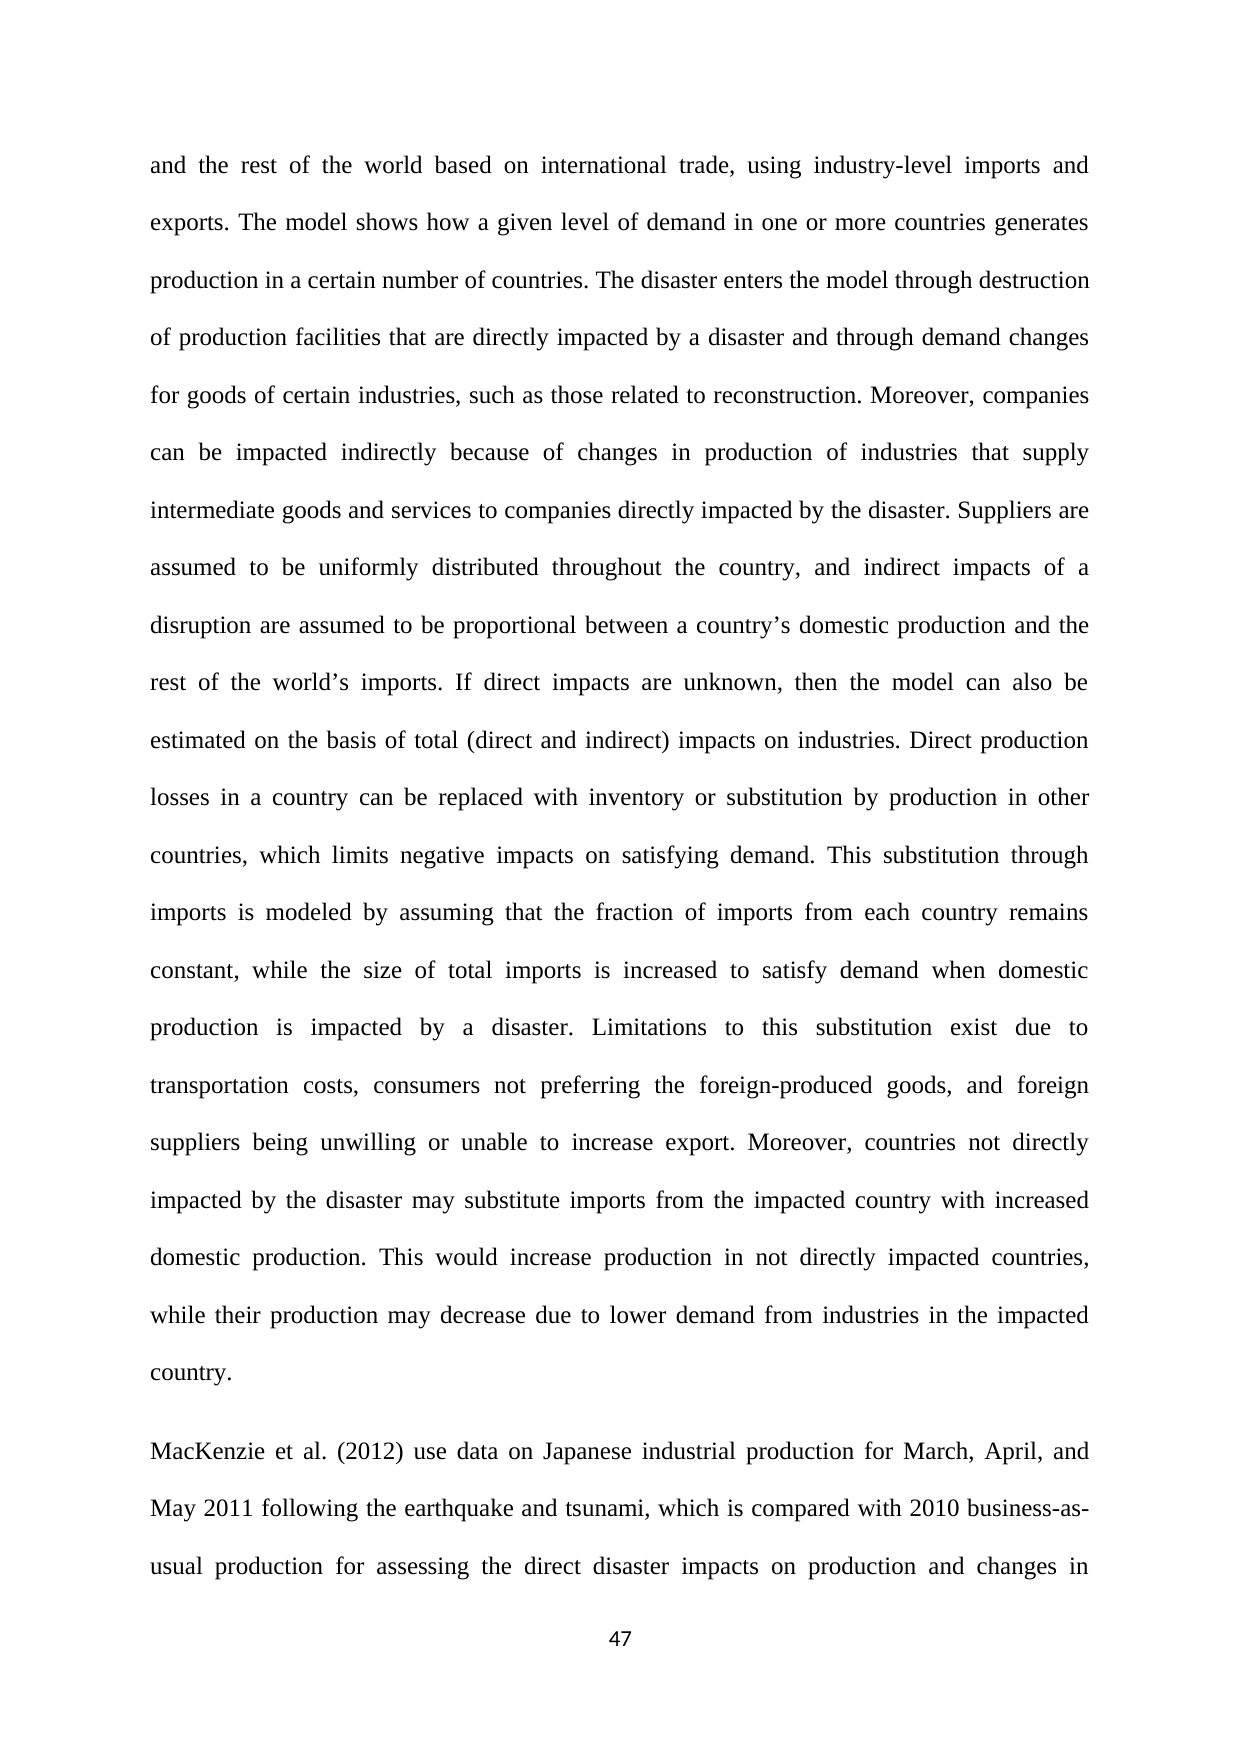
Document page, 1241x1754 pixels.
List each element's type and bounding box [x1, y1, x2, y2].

text [150, 150, 1090, 1386]
text [150, 1436, 1090, 1579]
